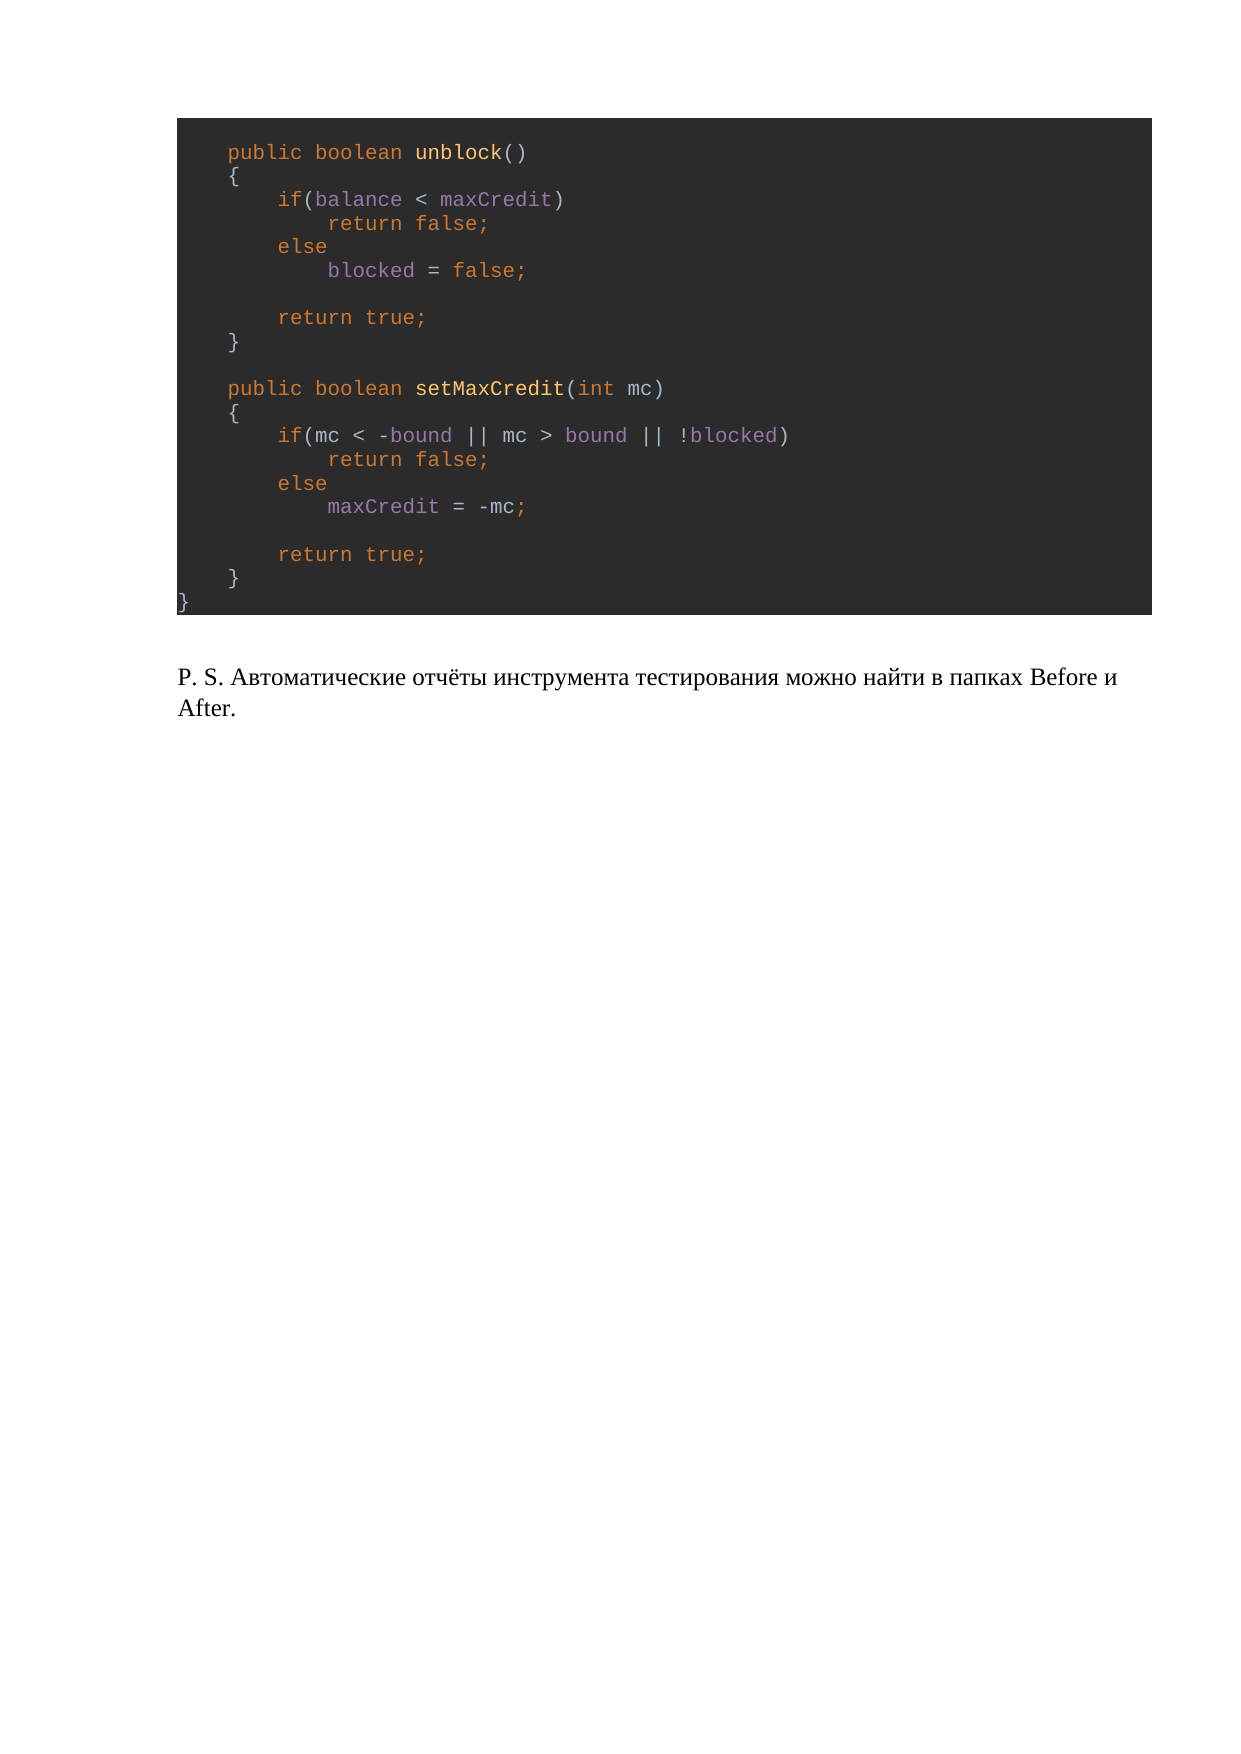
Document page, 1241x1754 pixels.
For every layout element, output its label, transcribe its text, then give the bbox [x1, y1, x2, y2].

text P. S. Автоматические отчёты инструмента тестирования можно найти в папках Before и After. [177, 662, 1152, 722]
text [177, 118, 1152, 615]
